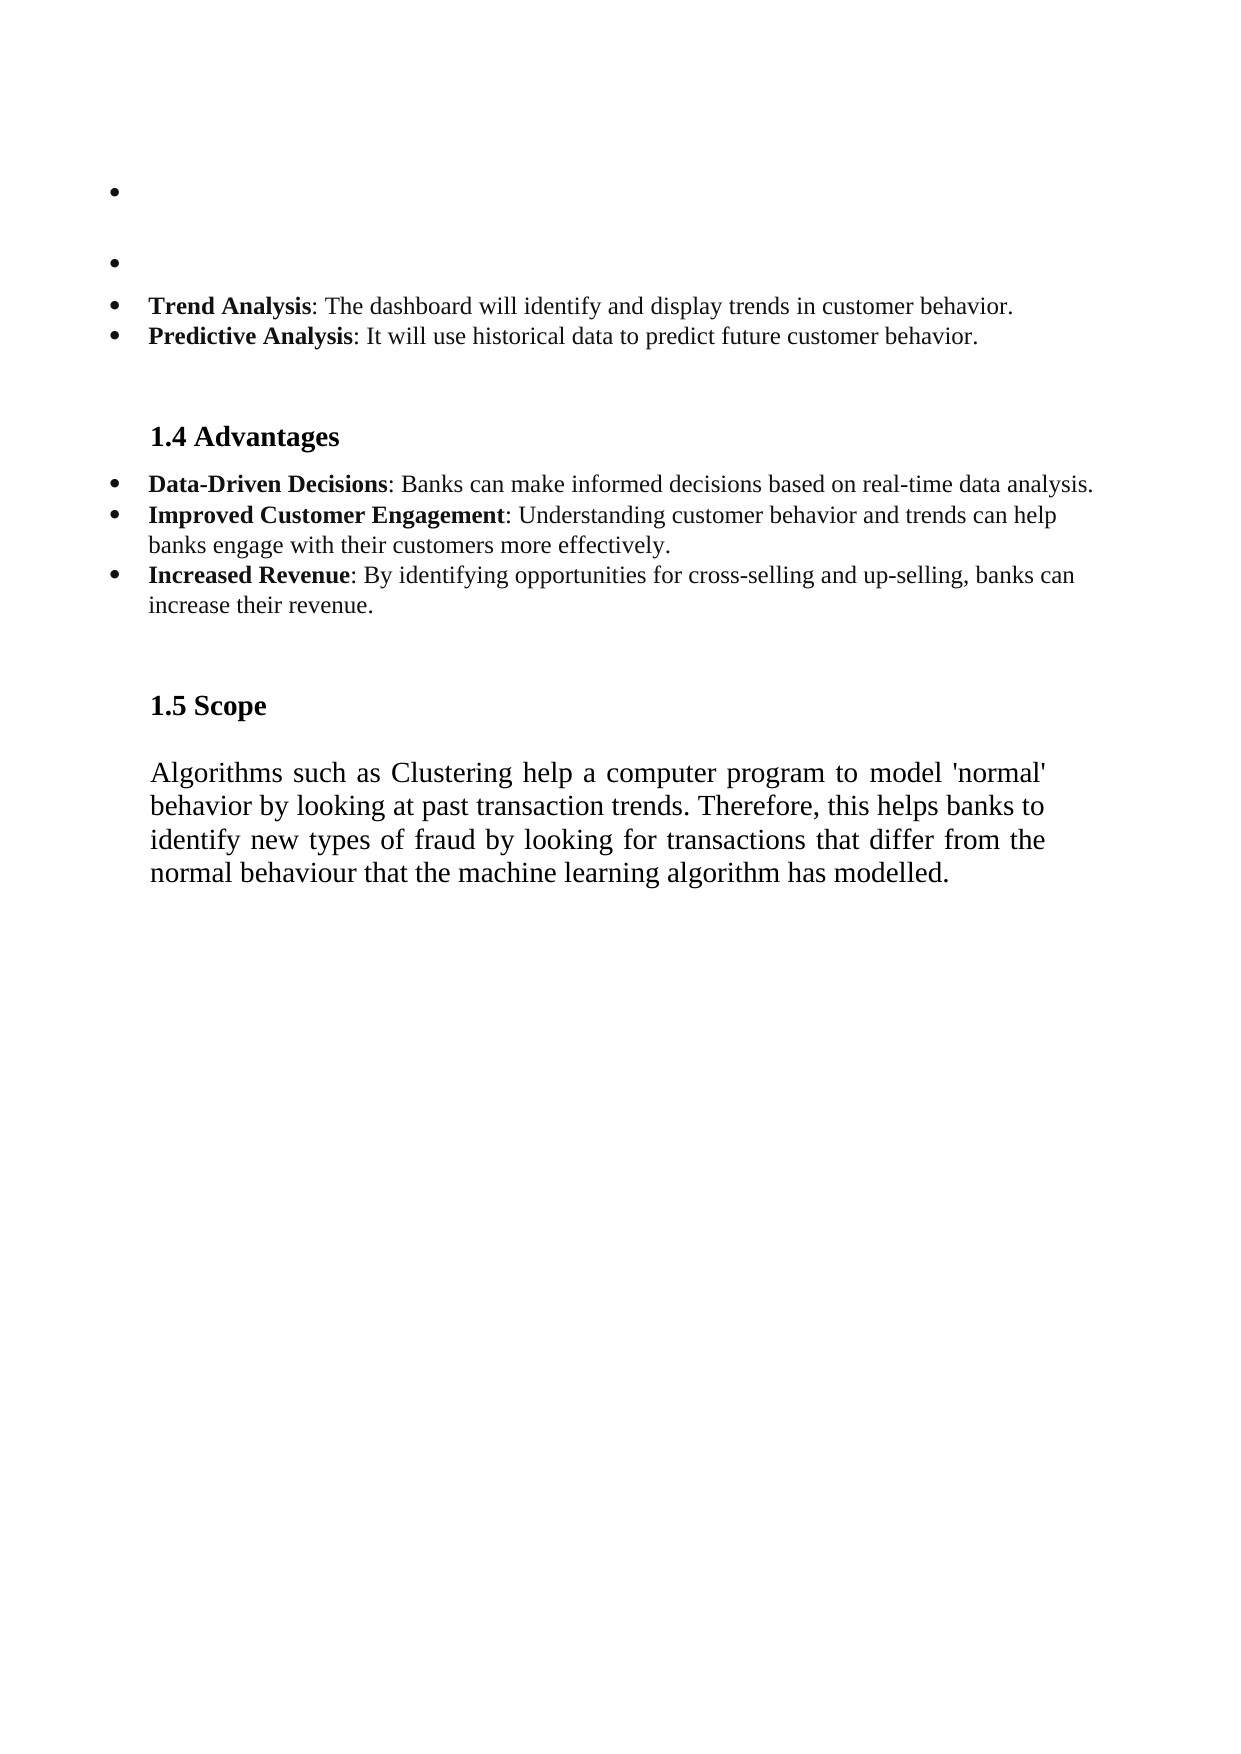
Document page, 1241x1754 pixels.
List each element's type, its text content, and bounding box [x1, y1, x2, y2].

list Data-Driven Decisions: Banks can make informed decisions based on real-time data analysis. [110, 469, 1207, 498]
subtitle Scope [150, 688, 1207, 722]
list Predictive Analysis: It will use historical data to predict future customer behavior. [110, 321, 1207, 350]
list Trend Analysis: The dashboard will identify and display trends in customer behavior. [110, 291, 1207, 319]
subtitle Advantages [150, 419, 1207, 453]
list Improved Customer Engagement: Understanding customer behavior and trends can help banks engage with their customers more effectively. [110, 500, 1057, 559]
text Algorithms such as Clustering help a computer program to model 'normal' behavior by looking at past transaction trends. Therefore, this helps banks to identify new types of fraud by looking for transactions that differ from the normal behaviour that the machine learning algorithm has modelled. [150, 755, 1046, 889]
list Increased Revenue: By identifying opportunities for cross-selling and up-selling, banks can increase their revenue. [110, 560, 1075, 619]
